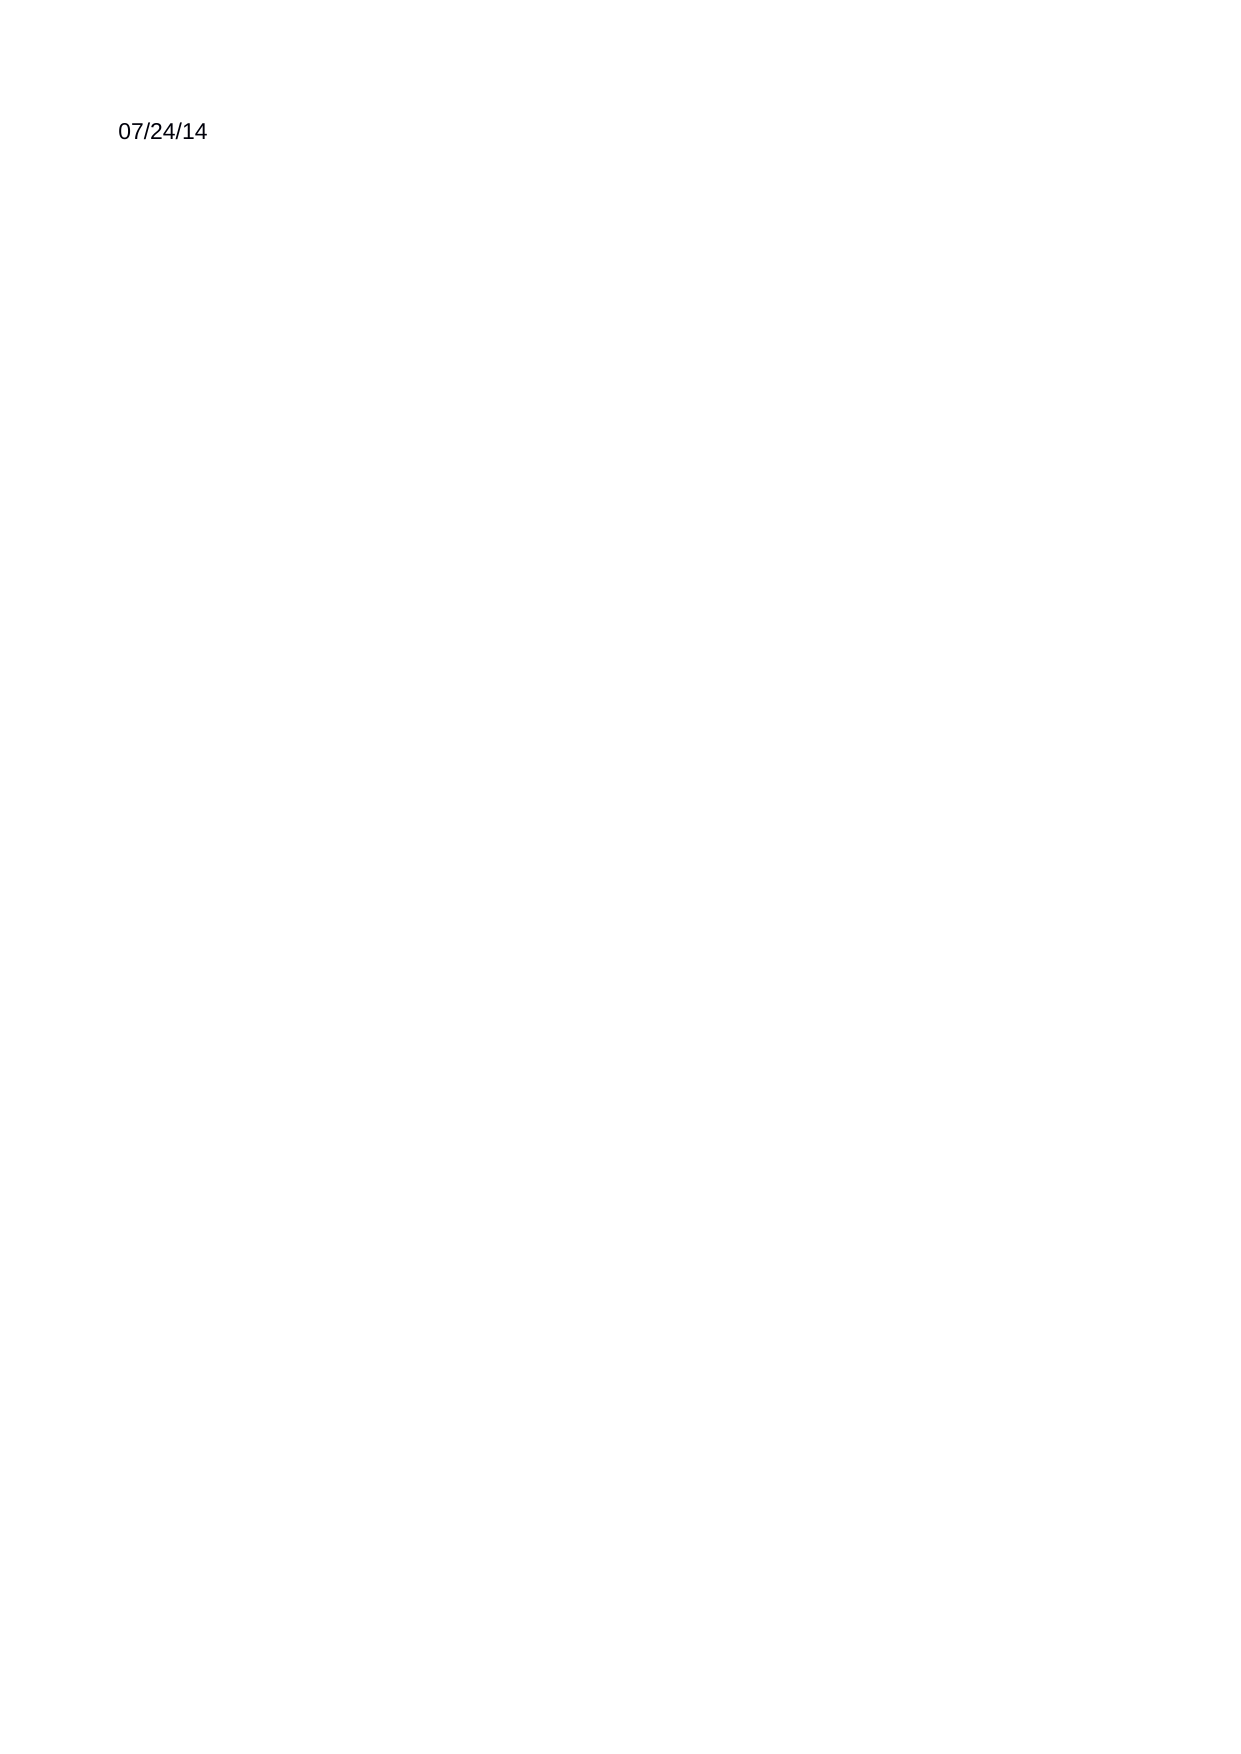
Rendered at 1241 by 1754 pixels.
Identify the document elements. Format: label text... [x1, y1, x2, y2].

text 07/24/14 [118, 118, 1122, 144]
